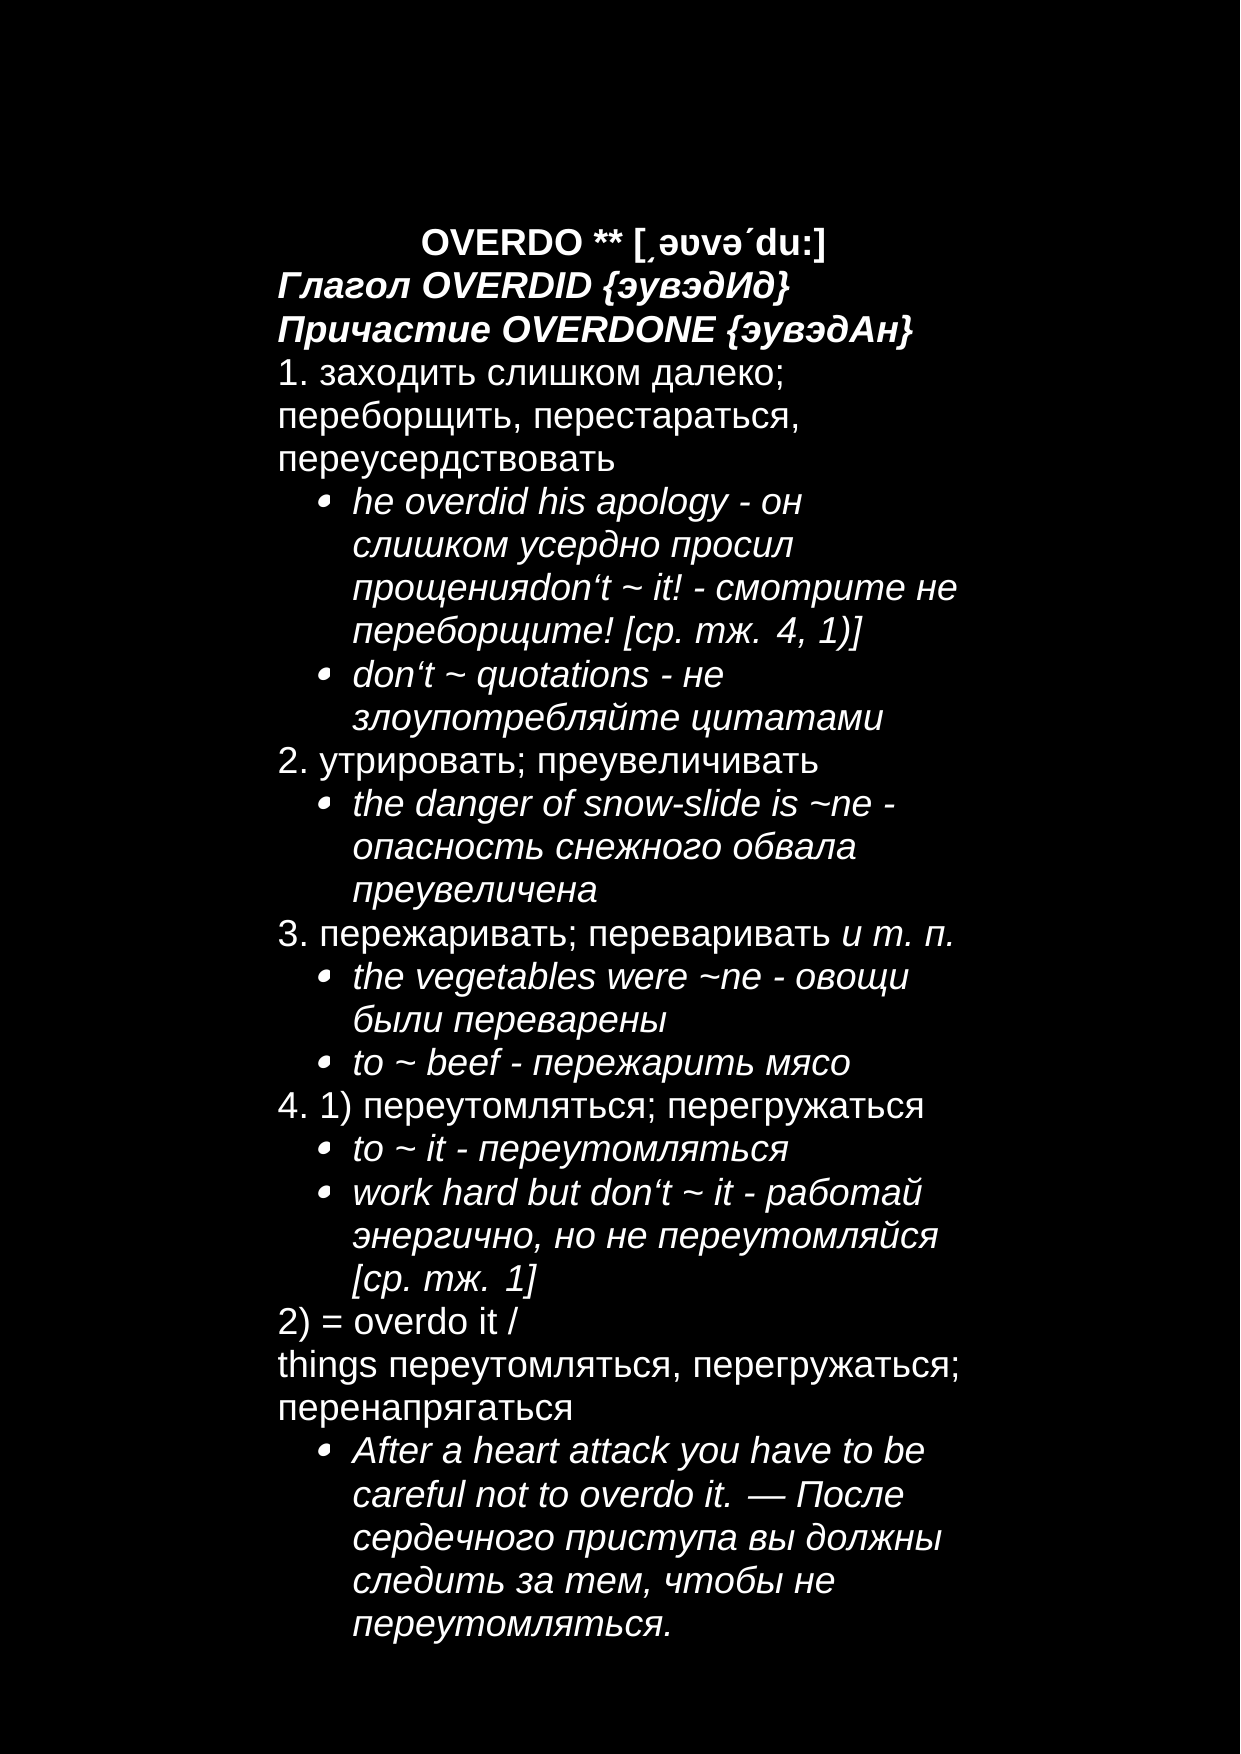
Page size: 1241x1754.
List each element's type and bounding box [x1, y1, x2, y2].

table_header [270, 169, 976, 1653]
